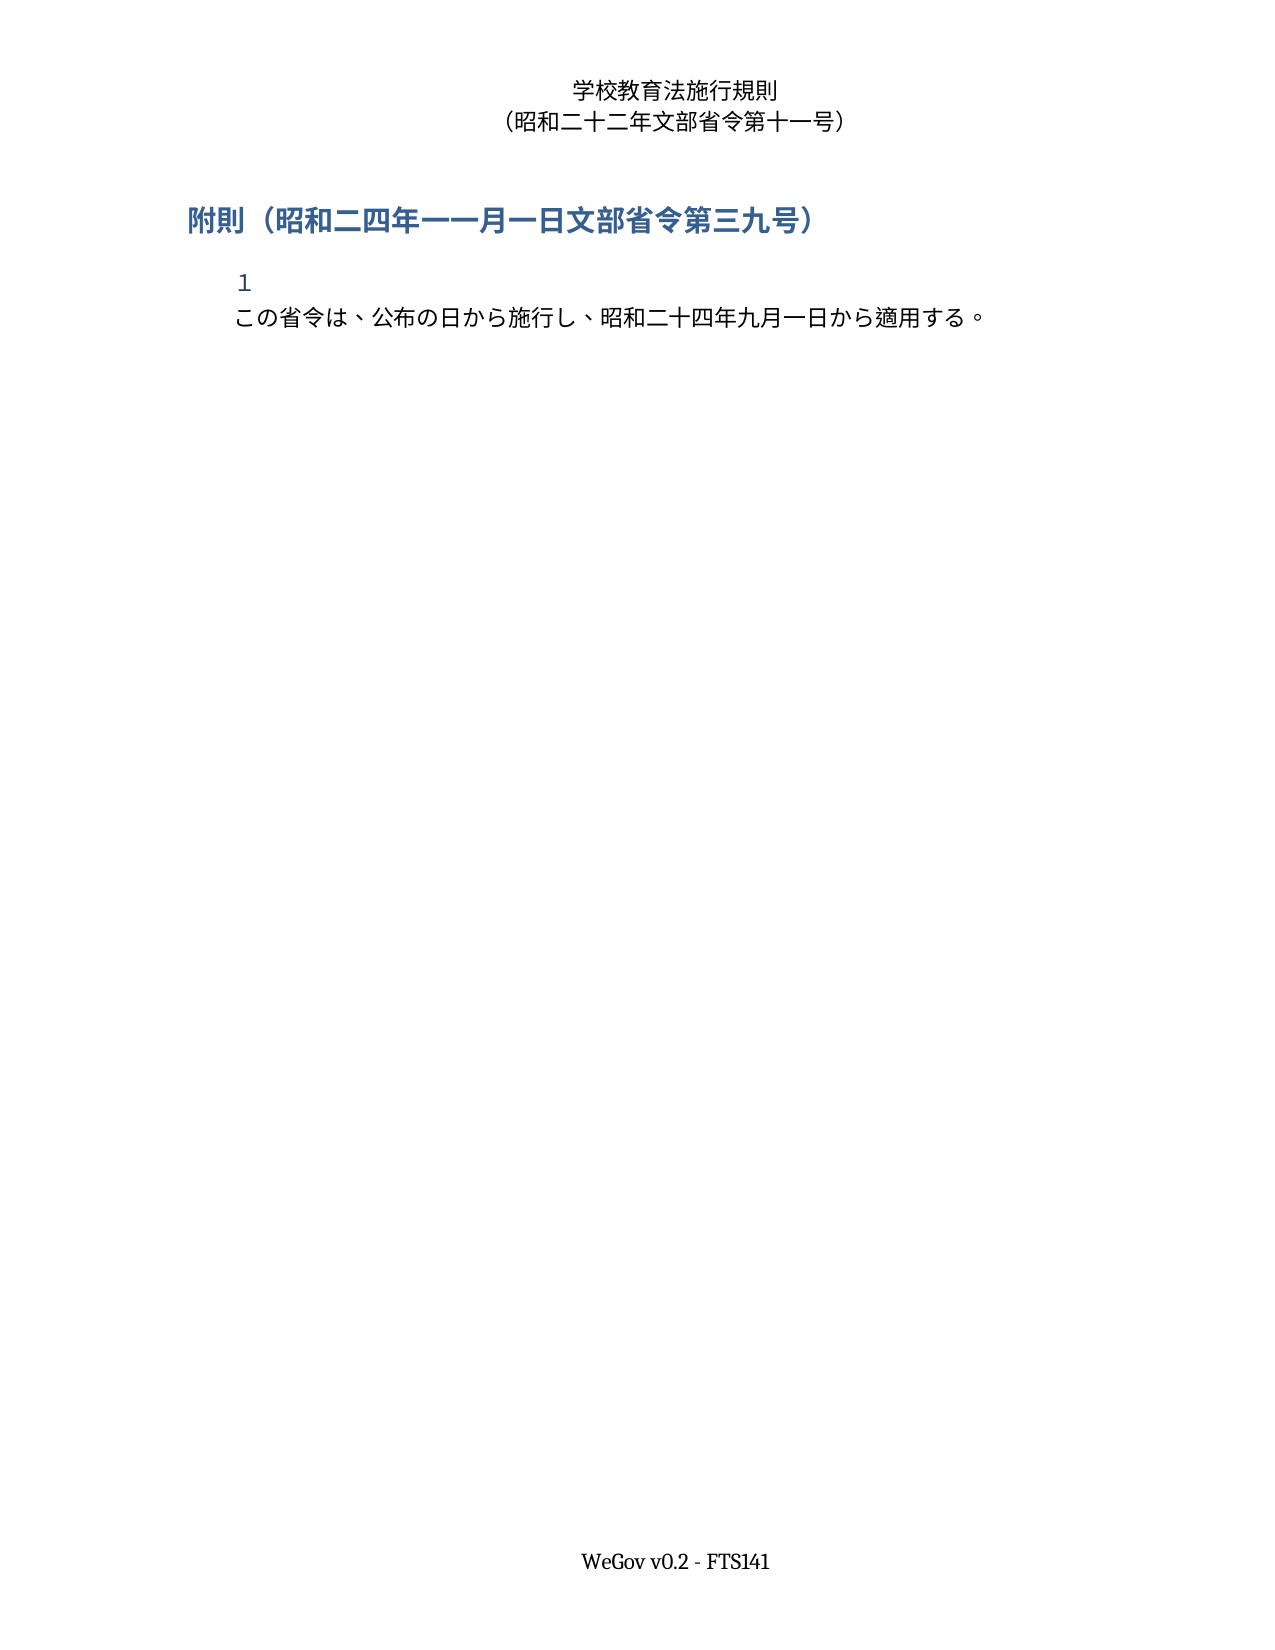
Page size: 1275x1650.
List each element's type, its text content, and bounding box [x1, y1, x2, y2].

subtitle 附則（昭和二四年一一月一日文部省令第三九号） [187, 200, 1087, 240]
text この省令は、公布の日から施行し、昭和二十四年九月一日から適用する。 [233, 302, 1087, 334]
subtitle １ [233, 266, 1087, 298]
